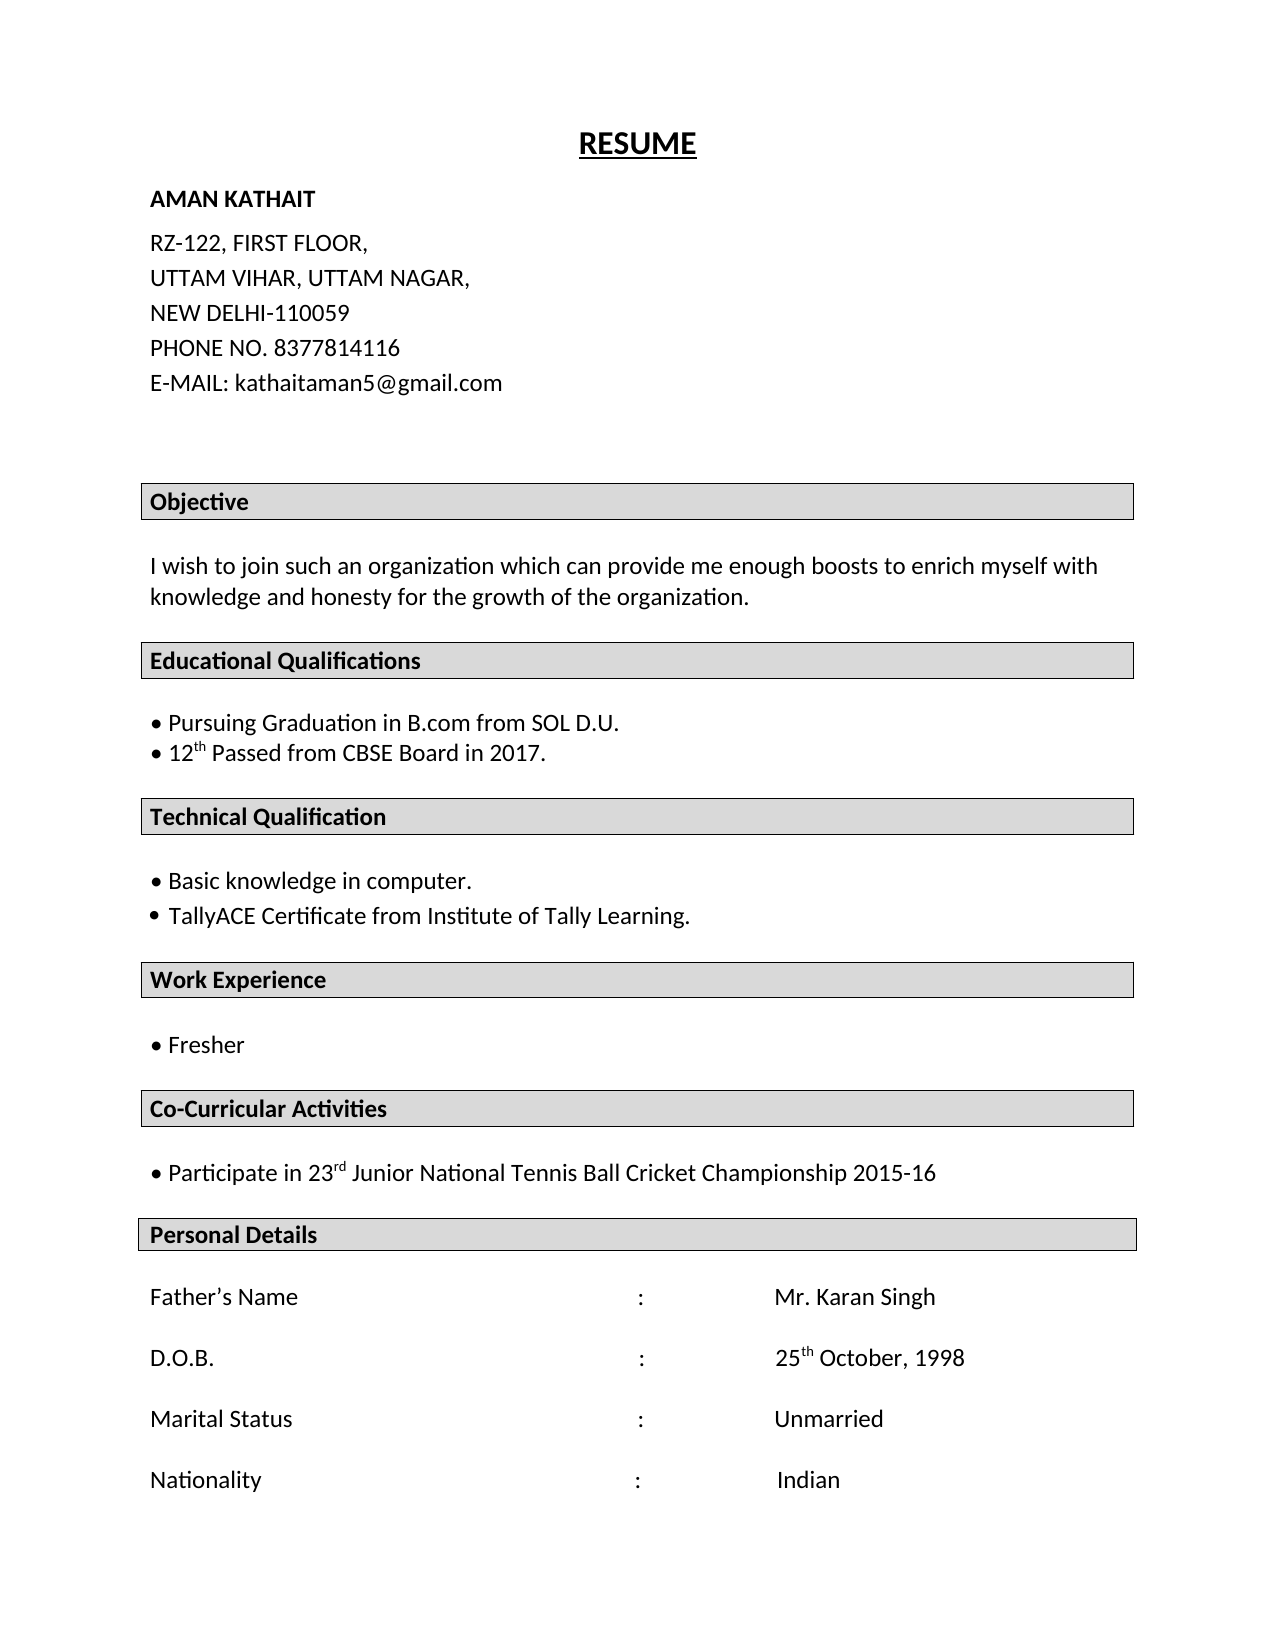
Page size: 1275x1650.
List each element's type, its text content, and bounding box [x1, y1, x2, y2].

text Father’s Name : Mr. Karan Singh [150, 1281, 1125, 1312]
text Marital Status : Unmarried [150, 1403, 1125, 1434]
text AMAN KATHAIT [150, 183, 1125, 214]
text Educational Qualifications [142, 643, 1133, 678]
text NEW DELHI-110059 [150, 297, 1125, 327]
text Work Experience [142, 963, 1133, 997]
text Co-Curricular Activities [142, 1091, 1133, 1126]
text • 12th Passed from CBSE Board in 2017. [150, 737, 1125, 768]
text Nationality : Indian [150, 1464, 1125, 1495]
text RZ-122, FIRST FLOOR, [150, 227, 1125, 257]
text I wish to join such an organization which can provide me enough boosts to enrich myself with knowledge and honesty for the growth of the organization. [150, 550, 1125, 611]
text UTTAM VIHAR, UTTAM NAGAR, [150, 262, 1125, 292]
text • Participate in 23rd Junior National Tennis Ball Cricket Championship 2015-16 [150, 1157, 1125, 1188]
text • Basic knowledge in computer. [150, 866, 1125, 896]
text Objective [142, 484, 1133, 519]
text • Pursuing Graduation in B.com from SOL D.U. [150, 707, 1125, 737]
list TallyACE Certificate from Institute of Tally Learning. [150, 901, 1125, 931]
text PHONE NO. 8377814116 [150, 332, 1125, 362]
text RESUME [150, 122, 1125, 163]
table_header Personal Details [139, 1219, 1136, 1250]
text E-MAIL: kathaitaman5@gmail.com [150, 367, 1125, 397]
text Technical Qualification [142, 799, 1133, 834]
text D.O.B. : 25th October, 1998 [150, 1342, 1125, 1373]
text • Fresher [150, 1029, 1125, 1059]
